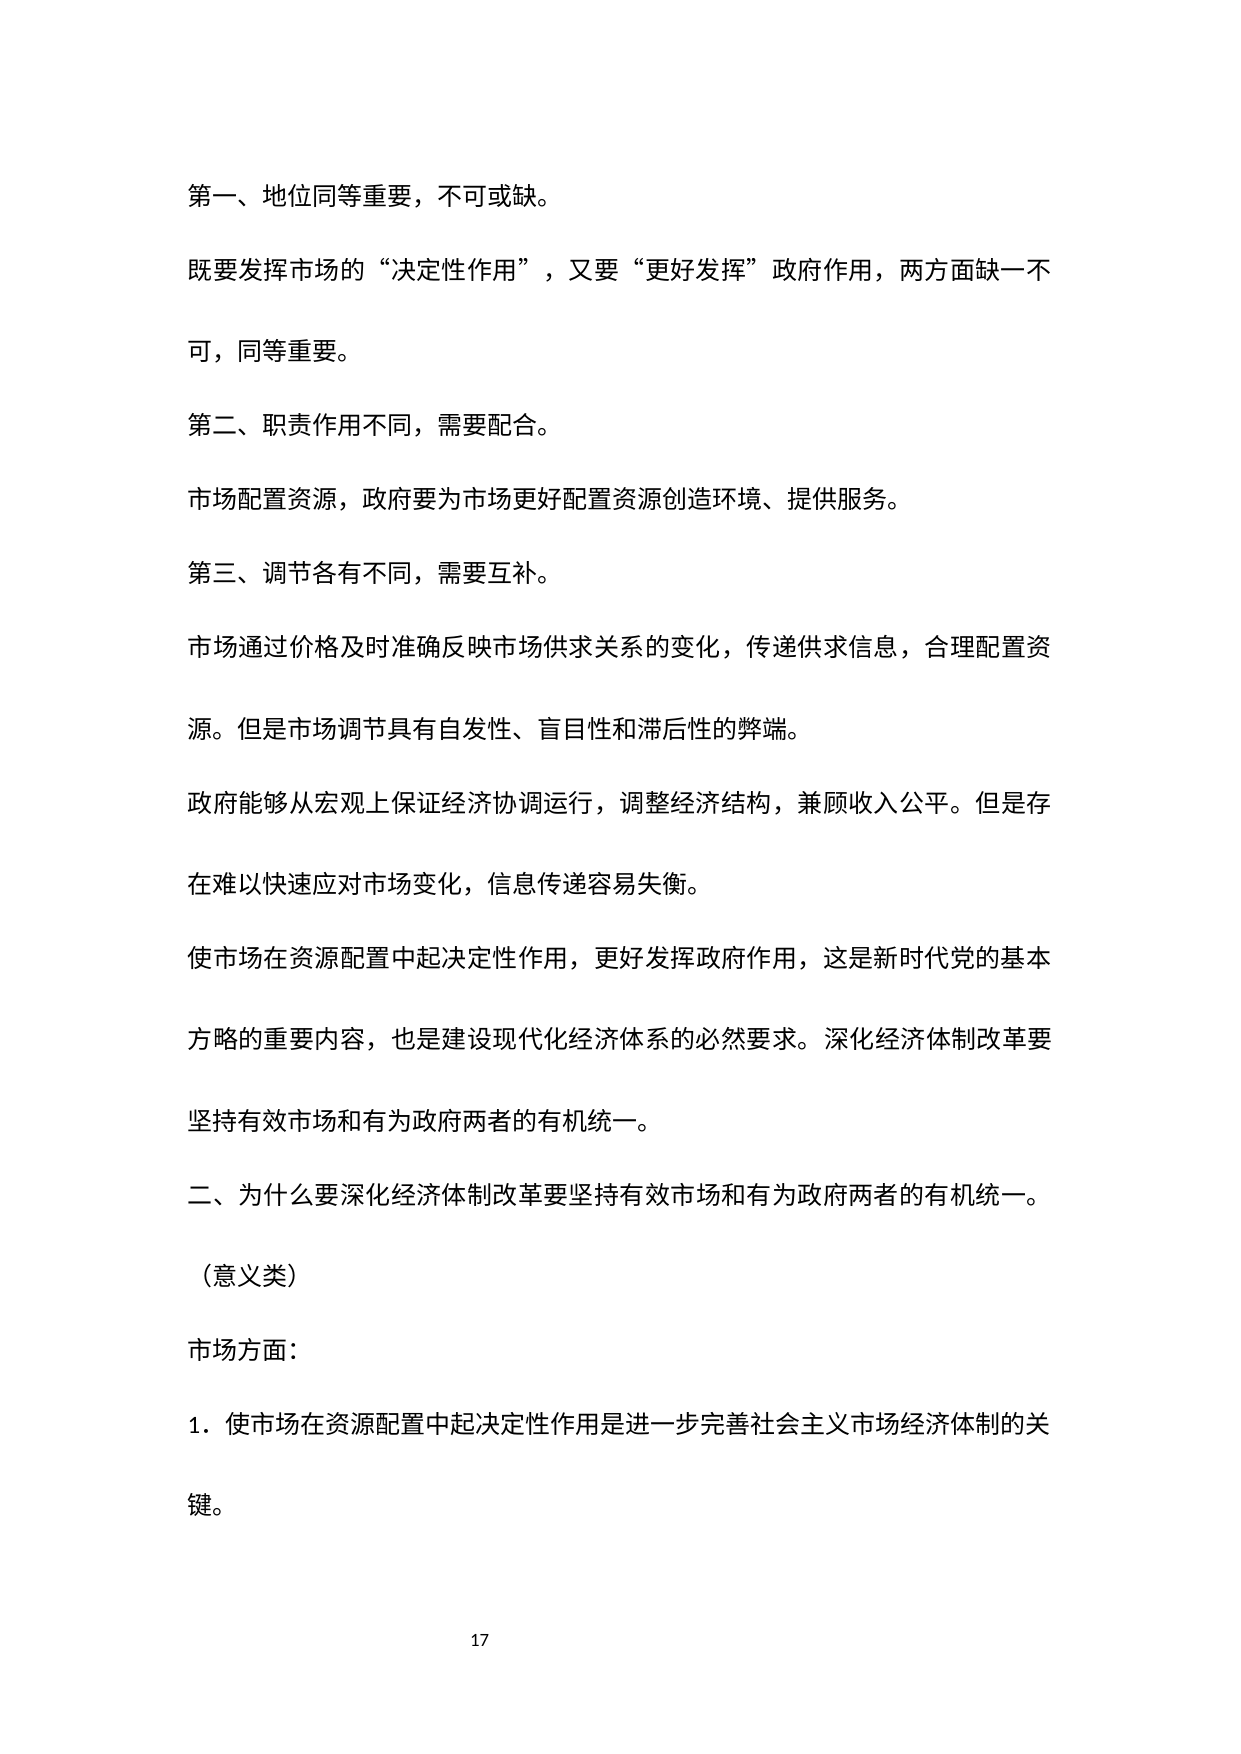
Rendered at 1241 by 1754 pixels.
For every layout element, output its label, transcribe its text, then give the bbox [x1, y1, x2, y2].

list 政府能够从宏观上保证经济协调运行，调整经济结构，兼顾收入公平。但是存在难以快速应对市场变化，信息传递容易失衡。 [187, 769, 1053, 915]
text 使市场在资源配置中起决定性作用，更好发挥政府作用，这是新时代党的基本方略的重要内容，也是建设现代化经济体系的必然要求。深化经济体制改革要坚持有效市场和有为政府两者的有机统一。 [187, 924, 1053, 1152]
list 职责作用不同，需要配合。 [187, 391, 1053, 456]
text 市场方面： [187, 1316, 1053, 1381]
list 调节各有不同，需要互补。 [187, 539, 1053, 604]
text 第一、地位同等重要，不可或缺。 [187, 162, 1053, 227]
text 既要发挥市场的“决定性作用”，又要“更好发挥”政府作用，两方面缺一不可，同等重要。 [187, 236, 1053, 382]
text 1．使市场在资源配置中起决定性作用是进一步完善社会主义市场经济体制的关键。 [187, 1390, 1053, 1536]
text 二、为什么要深化经济体制改革要坚持有效市场和有为政府两者的有机统一。（意义类） [187, 1161, 1053, 1307]
list 市场配置资源，政府要为市场更好配置资源创造环境、提供服务。 [187, 465, 1053, 530]
list 市场通过价格及时准确反映市场供求关系的变化，传递供求信息，合理配置资源。但是市场调节具有自发性、盲目性和滞后性的弊端。 [187, 613, 1053, 760]
